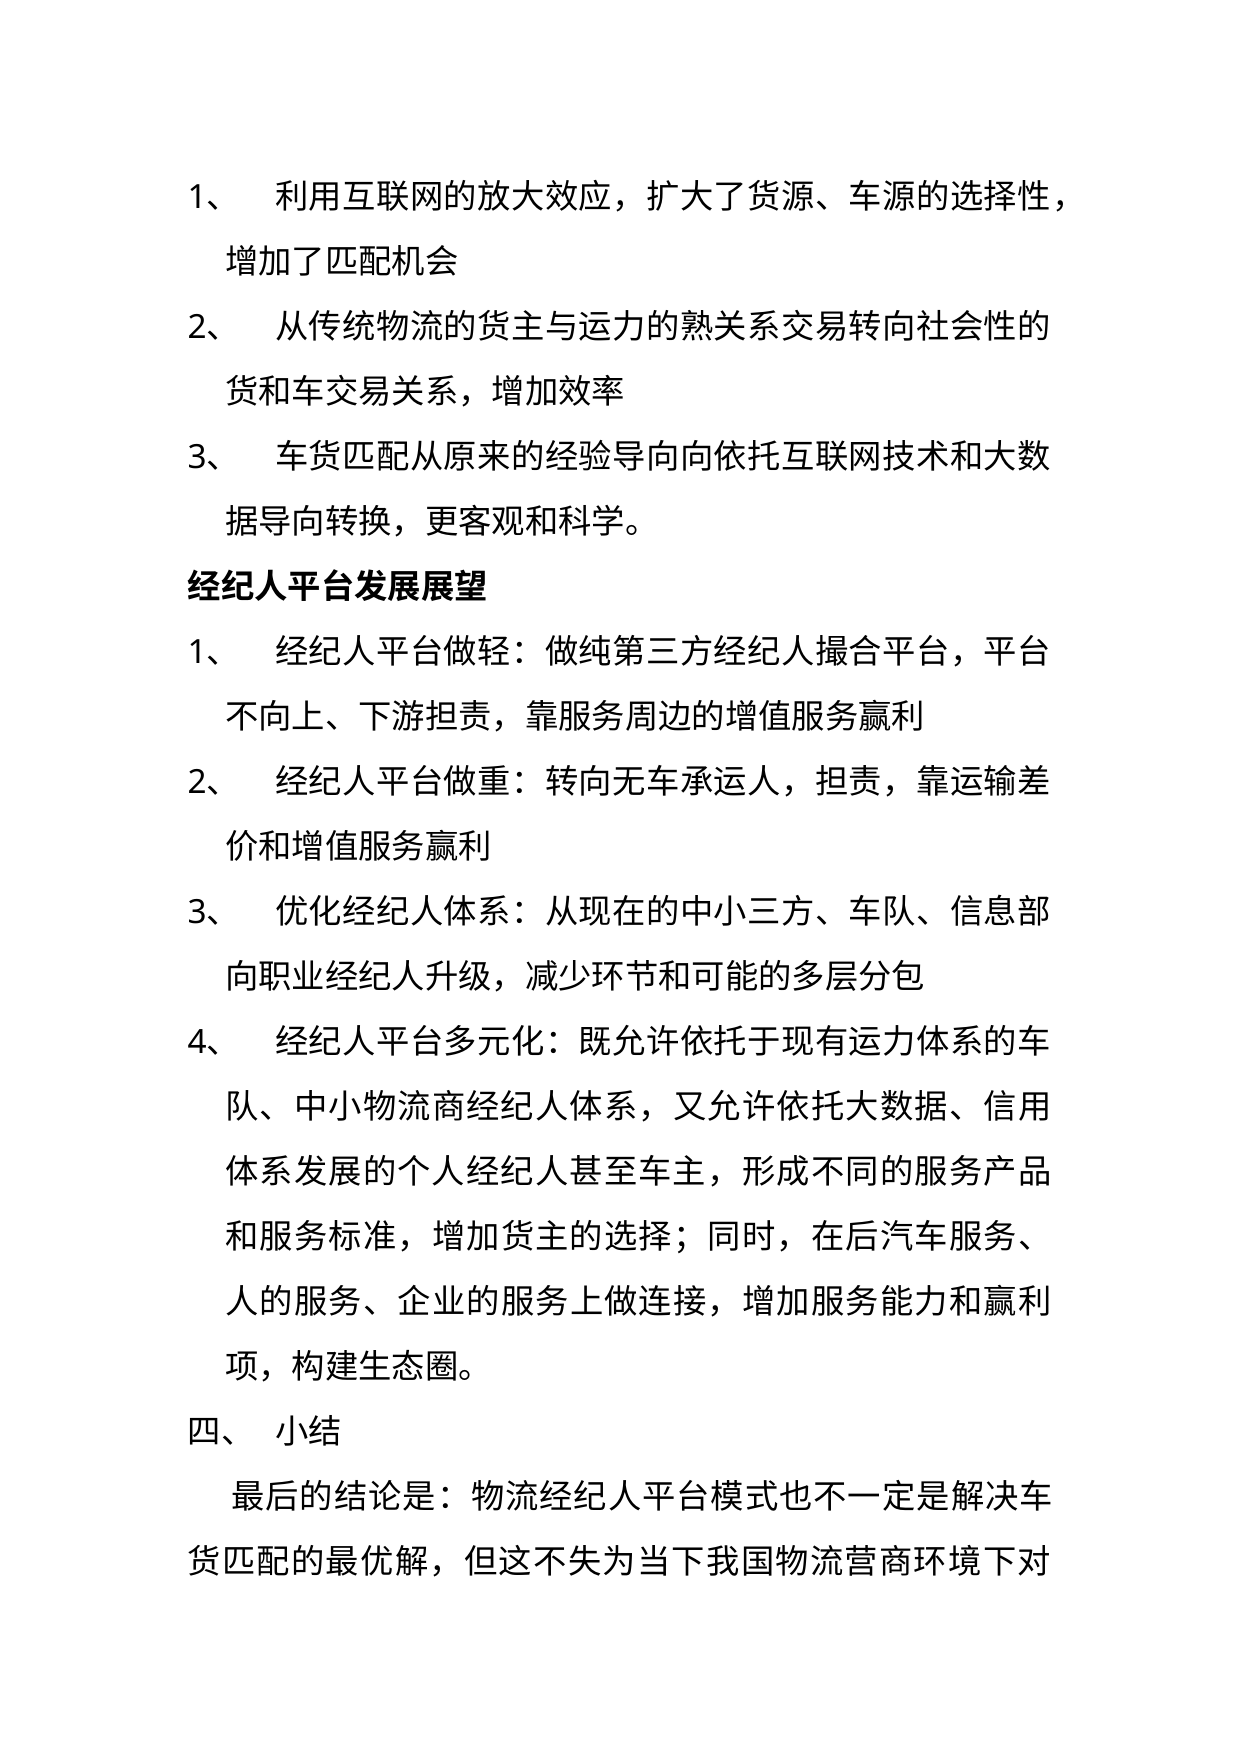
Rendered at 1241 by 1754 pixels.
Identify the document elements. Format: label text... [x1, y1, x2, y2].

list 经纪人平台做轻：做纯第三方经纪人撮合平台，平台不向上、下游担责，靠服务周边的增值服务赢利 [187, 617, 1053, 747]
list 车货匹配从原来的经验导向向依托互联网技术和大数据导向转换，更客观和科学。 [187, 422, 1053, 552]
list 经纪人平台做重：转向无车承运人，担责，靠运输差价和增值服务赢利 [187, 747, 1053, 877]
list 优化经纪人体系：从现在的中小三方、车队、信息部向职业经纪人升级，减少环节和可能的多层分包 [187, 877, 1053, 1007]
list 利用互联网的放大效应，扩大了货源、车源的选择性，增加了匹配机会 [187, 162, 1053, 292]
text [187, 1462, 1053, 1592]
list 经纪人平台多元化：既允许依托于现有运力体系的车队、中小物流商经纪人体系，又允许依托大数据、信用体系发展的个人经纪人甚至车主，形成不同的服务产品和服务标准，增加货主的选择；同时，在后汽车服务、人的服务、企业的服务上做连接，增加服务能力和赢利项，构建生态圈。 [187, 1007, 1053, 1397]
list 从传统物流的货主与运力的熟关系交易转向社会性的货和车交易关系，增加效率 [187, 292, 1053, 422]
list 小结 [187, 1397, 1053, 1462]
text 经纪人平台发展展望 [187, 552, 1053, 617]
